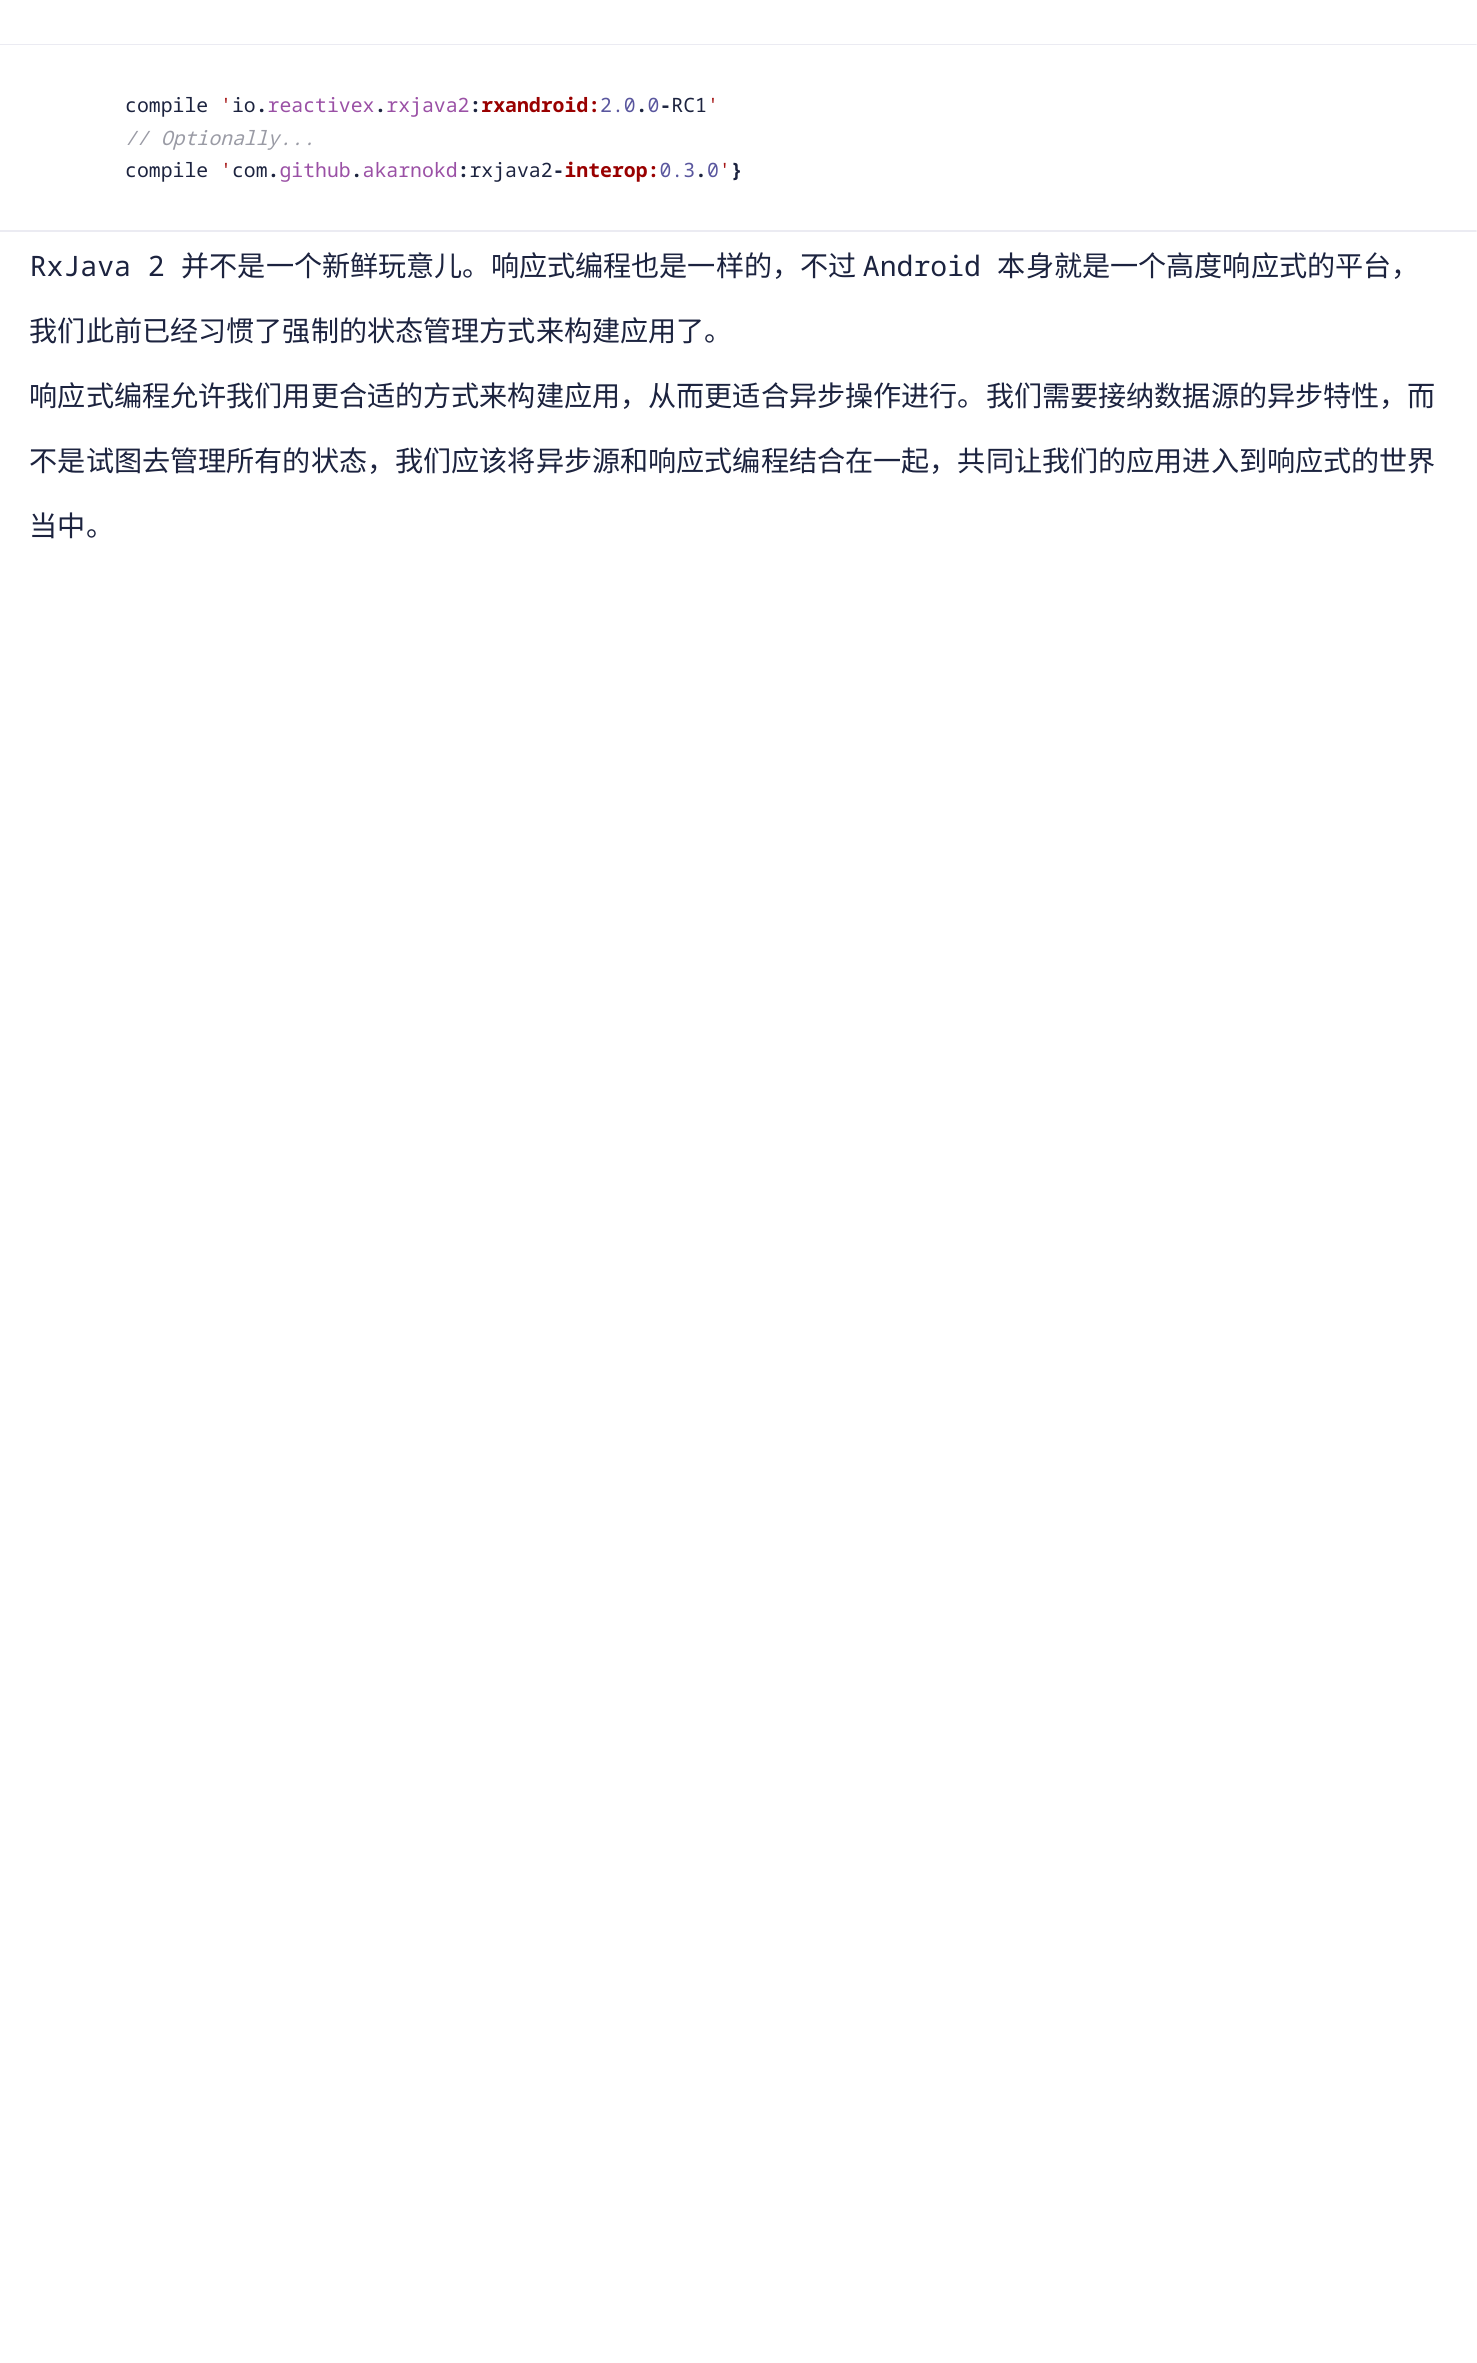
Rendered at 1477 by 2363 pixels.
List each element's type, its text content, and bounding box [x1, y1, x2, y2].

text 响应式编程允许我们用更合适的方式来构建应用，从而更适合异步操作进行。我们需要接纳数据源的异步特性，而不是试图去管理所有的状态，我们应该将异步源和响应式编程结合在一起，共同让我们的应用进入到响应式的世界当中。 [29, 362, 1447, 557]
text compile 'com.github.akarnokd:rxjava2-interop:0.3.0'} [0, 108, 1476, 230]
text compile 'io.reactivex.rxjava2:rxandroid:2.0.0-RC1' [0, 45, 1476, 108]
text RxJava 2 并不是一个新鲜玩意儿。响应式编程也是一样的，不过 Android 本身就是一个高度响应式的平台，我们此前已经习惯了强制的状态管理方式来构建应用了。 [29, 232, 1447, 362]
